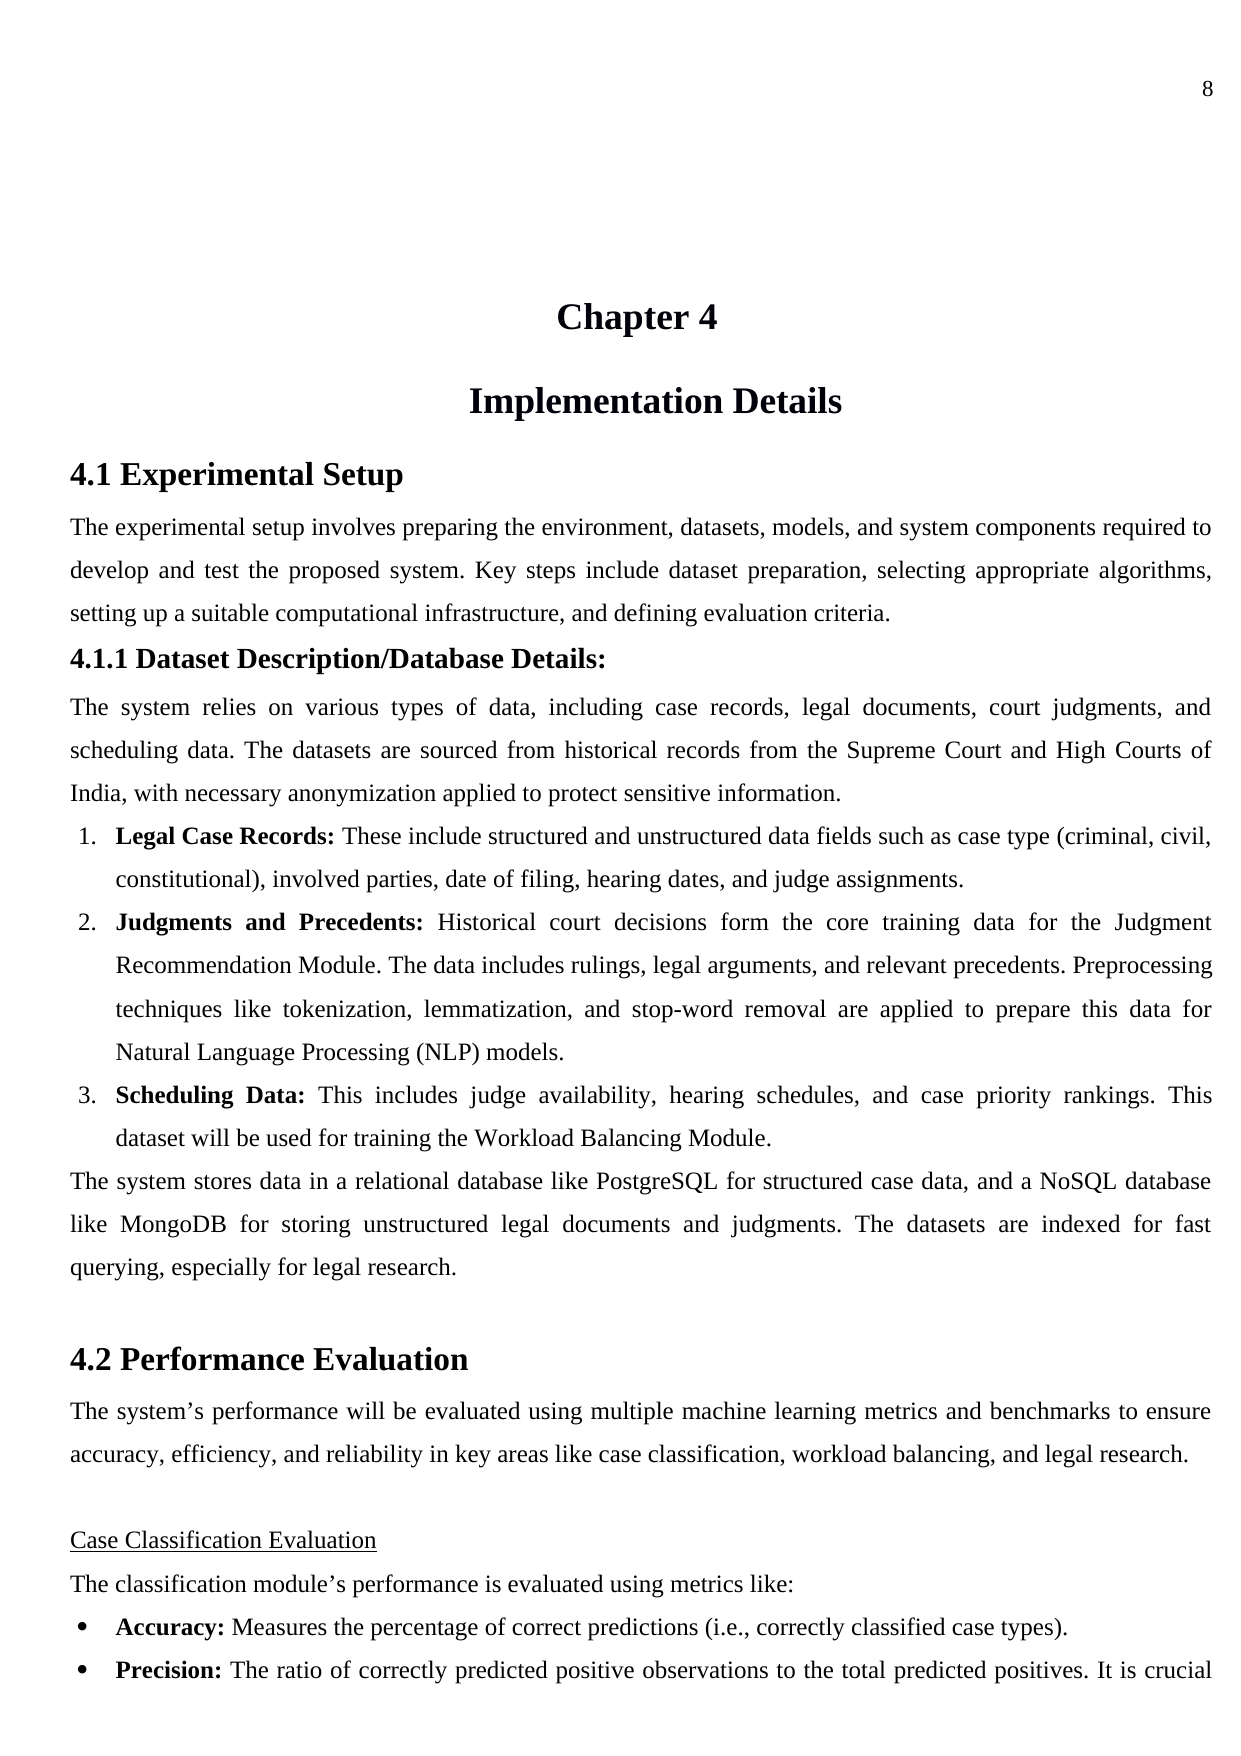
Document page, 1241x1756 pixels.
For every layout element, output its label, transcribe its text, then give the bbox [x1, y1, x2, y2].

text Case Classification Evaluation [70, 1526, 1213, 1554]
text 4.1.1 Dataset Description/Database Details: [70, 642, 1213, 675]
text The classification module’s performance is evaluated using metrics like: [70, 1569, 1213, 1597]
text Implementation Details [388, 378, 922, 421]
text The system relies on various types of data, including case records, legal documents, court judgments, and scheduling data. The datasets are sourced from historical records from the Supreme Court and High Courts of India, with necessary anonymization applied to protect sensitive information. [70, 692, 1213, 807]
list Legal Case Records: These include structured and unstructured data fields such as case type (criminal, civil, constitutional), involved parties, date of filing, hearing dates, and judge assignments. [78, 821, 1213, 893]
text Chapter 4 [473, 294, 801, 338]
list Judgments and Precedents: Historical court decisions form the core training data for the Judgment Recommendation Module. The data includes rulings, legal arguments, and relevant precedents. Preprocessing techniques like tokenization, lemmatization, and stop-word removal are applied to prepare this data for Natural Language Processing (NLP) models. [78, 907, 1213, 1066]
text The system stores data in a relational database like PostgreSQL for structured case data, and a NoSQL database like MongoDB for storing unstructured legal documents and judgments. The datasets are indexed for fast querying, especially for legal research. [70, 1166, 1213, 1281]
list Accuracy: Measures the percentage of correct predictions (i.e., correctly classified case types). [78, 1612, 1213, 1641]
text The experimental setup involves preparing the environment, datasets, models, and system components required to develop and test the proposed system. Key steps include dataset preparation, selecting appropriate algorithms, setting up a suitable computational infrastructure, and defining evaluation criteria. [70, 512, 1213, 627]
text 4.2 Performance Evaluation [70, 1339, 1213, 1377]
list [78, 1655, 1213, 1684]
text The system’s performance will be evaluated using multiple machine learning metrics and benchmarks to ensure accuracy, efficiency, and reliability in key areas like case classification, workload balancing, and legal research. [70, 1396, 1213, 1468]
list Scheduling Data: This includes judge availability, hearing schedules, and case priority rankings. This dataset will be used for training the Workload Balancing Module. [78, 1080, 1213, 1152]
text 4.1 Experimental Setup [70, 455, 1213, 493]
